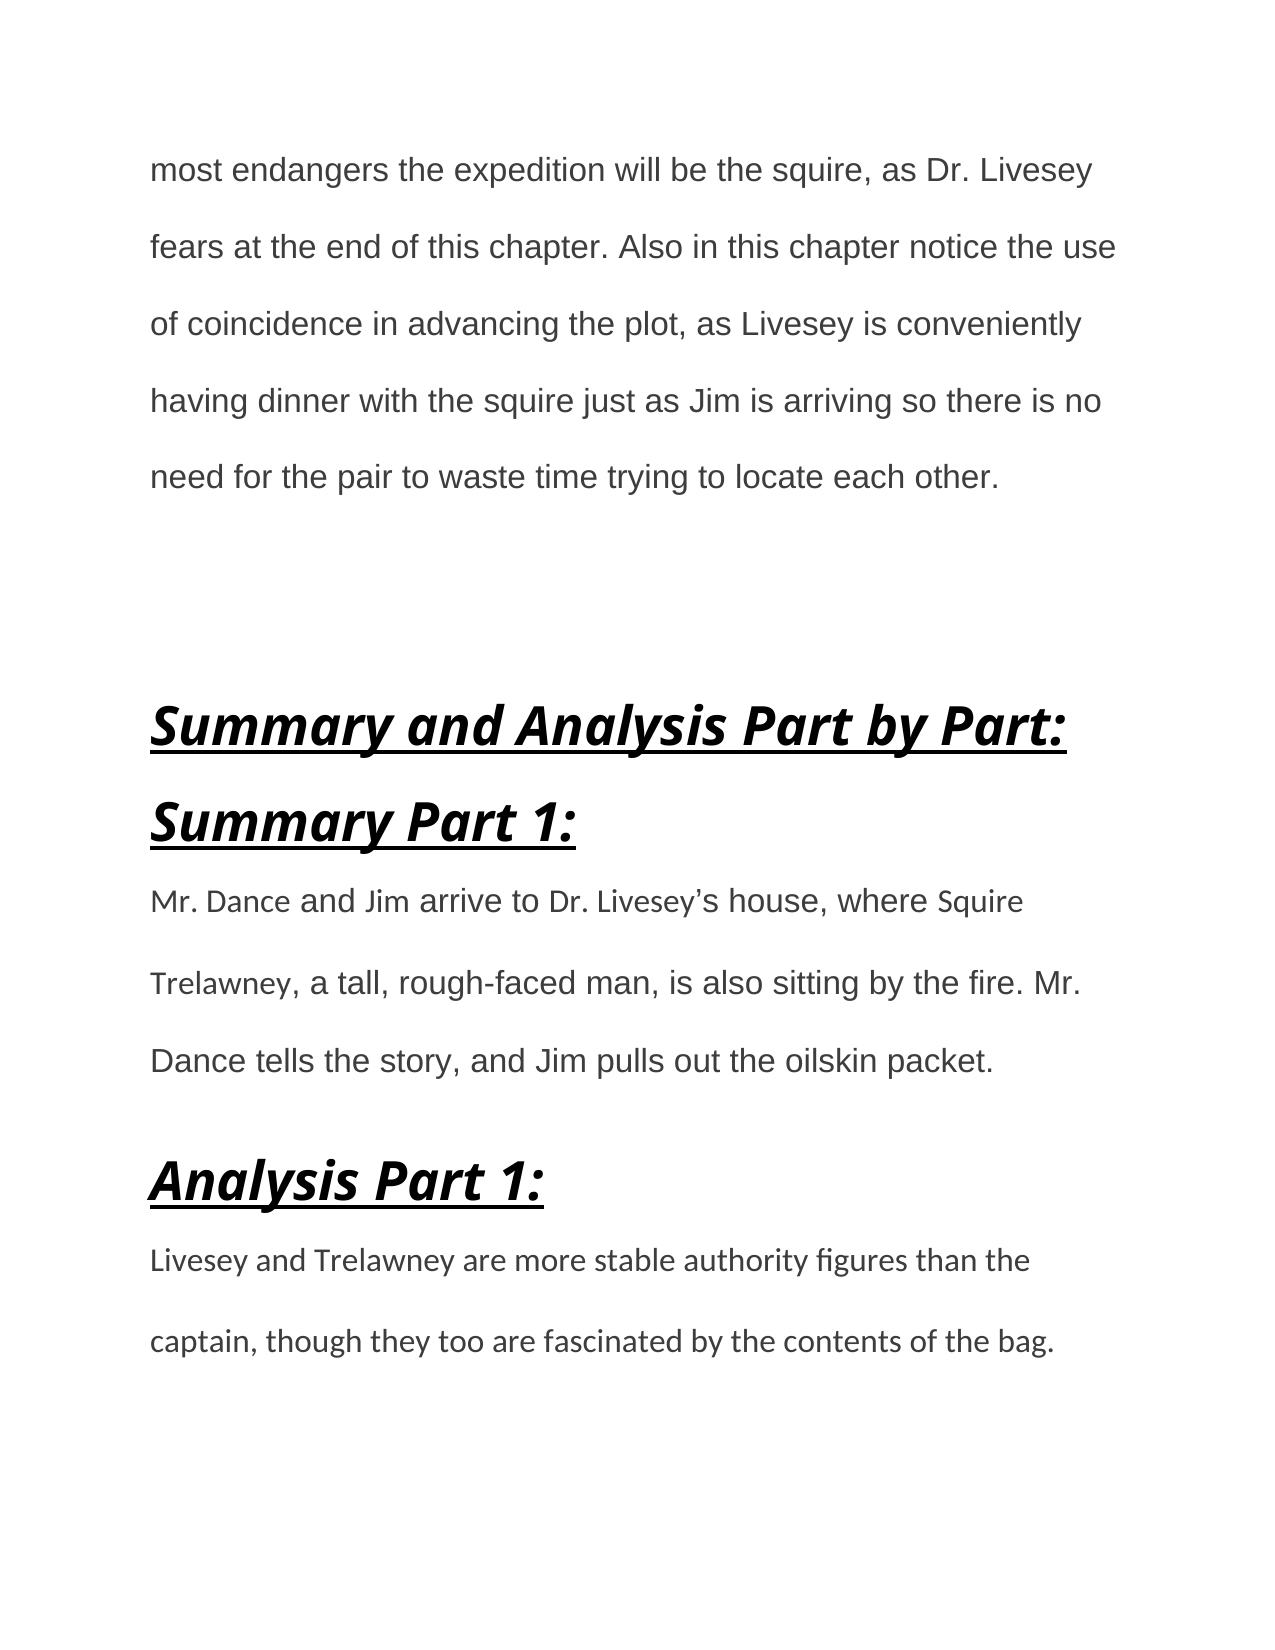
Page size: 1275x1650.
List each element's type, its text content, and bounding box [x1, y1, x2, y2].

text Mr. Dance and Jim arrive to Dr. Livesey’s house, where Squire Trelawney, a tall, rough-faced man, is also sitting by the fire. Mr. Dance tells the story, and Jim pulls out the oilskin packet. [150, 880, 1125, 1079]
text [150, 150, 1125, 496]
text Summary and Analysis Part by Part: [150, 688, 1125, 761]
text Livesey and Trelawney are more stable authority figures than the captain, though they too are fascinated by the contents of the bag. [150, 1239, 1125, 1361]
text Summary Part 1: [150, 784, 1125, 858]
text Analysis Part 1: [150, 1143, 1125, 1216]
